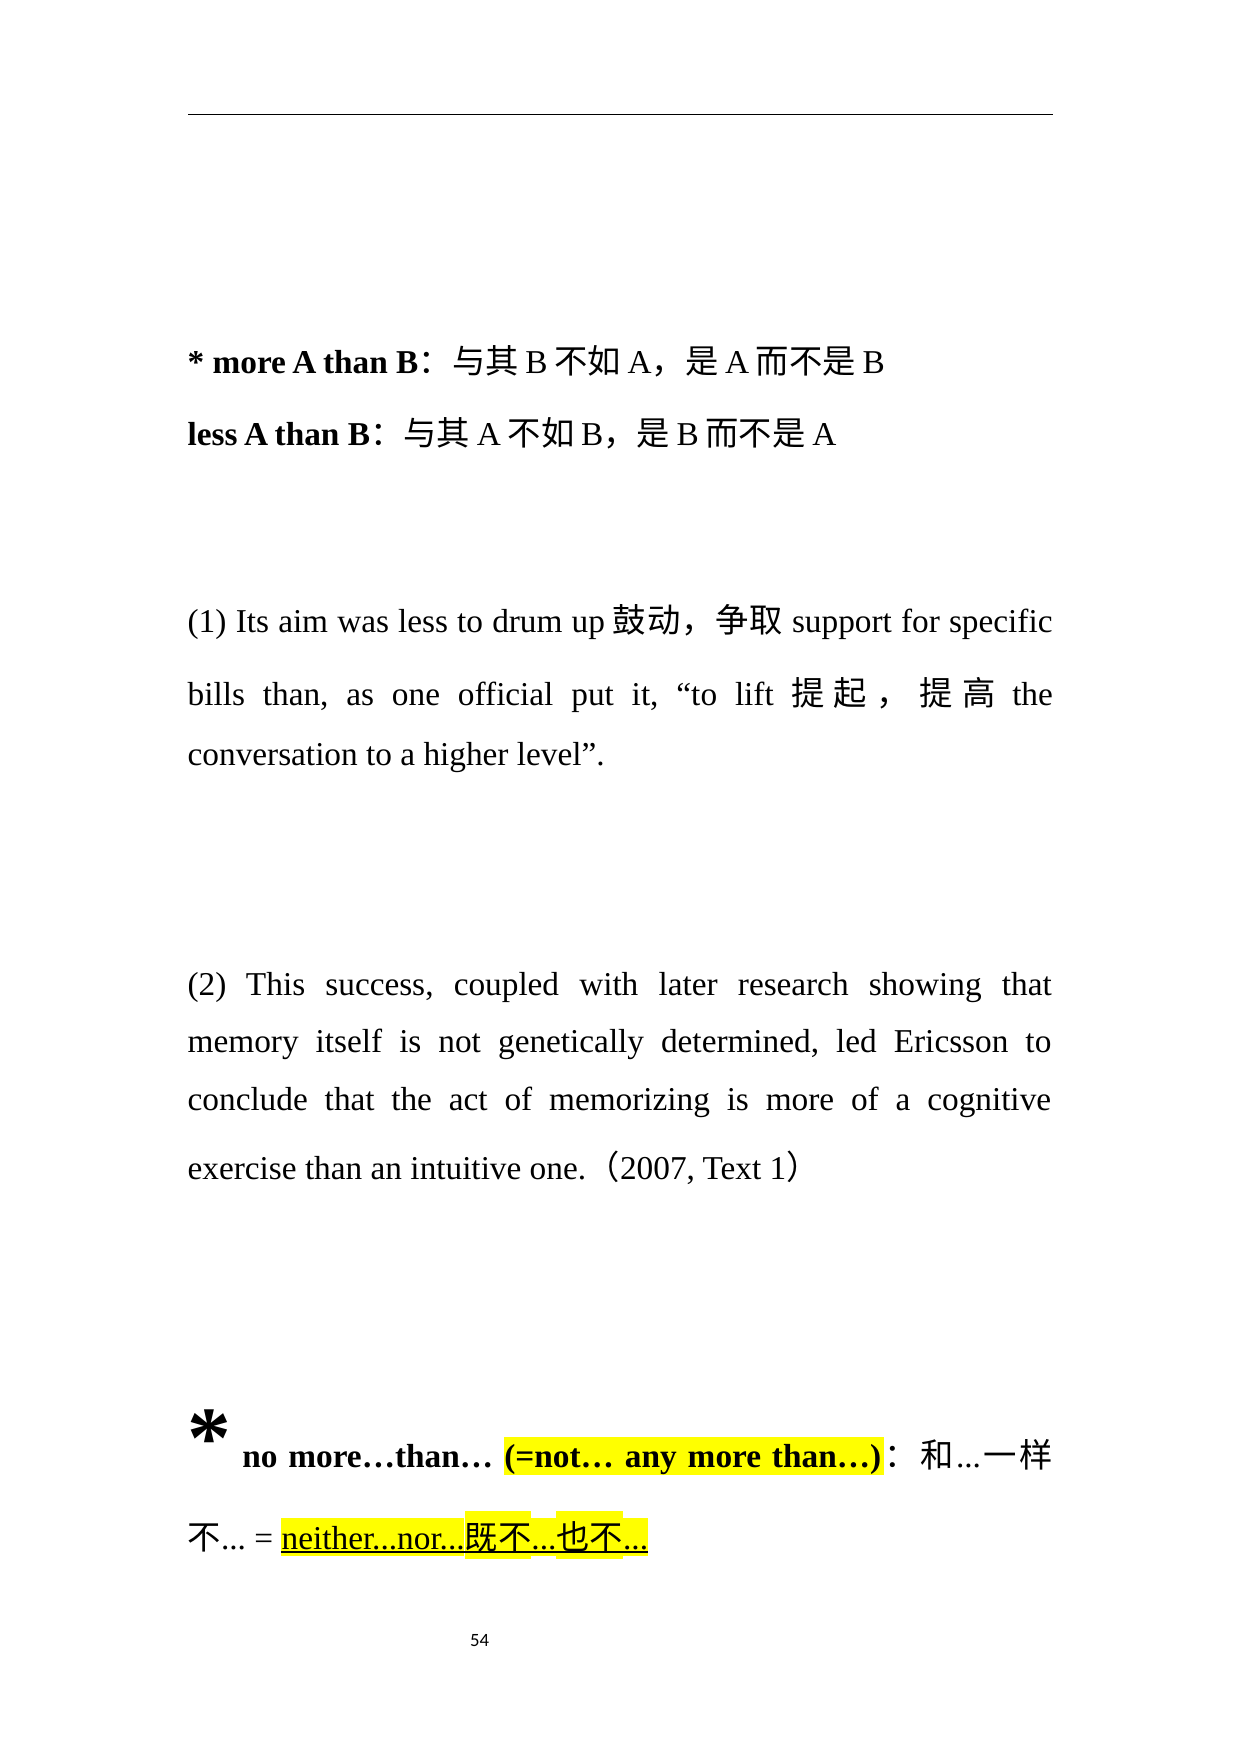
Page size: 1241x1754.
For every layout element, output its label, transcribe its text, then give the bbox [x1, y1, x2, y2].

text * more A than B：与其B不如A，是A而不是B [187, 334, 1053, 383]
text * no more…than… (=not… any more than…)：和...一样不... = neither...nor...既不...也不... [187, 1386, 1053, 1559]
text (2) This success, coupled with later research showing that memory itself is not genetically determined, led Ericsson to conclude that the act of memorizing is more of a cognitive exercise than an intuitive one.（2007, Text 1） [187, 964, 1053, 1189]
text less A than B：与其A不如B，是B而不是A [187, 407, 1053, 455]
text (1) Its aim was less to drum up鼓动，争取 support for specific bills than, as one official put it, “to lift提起，提高the conversation to a higher level”. [187, 594, 1053, 772]
